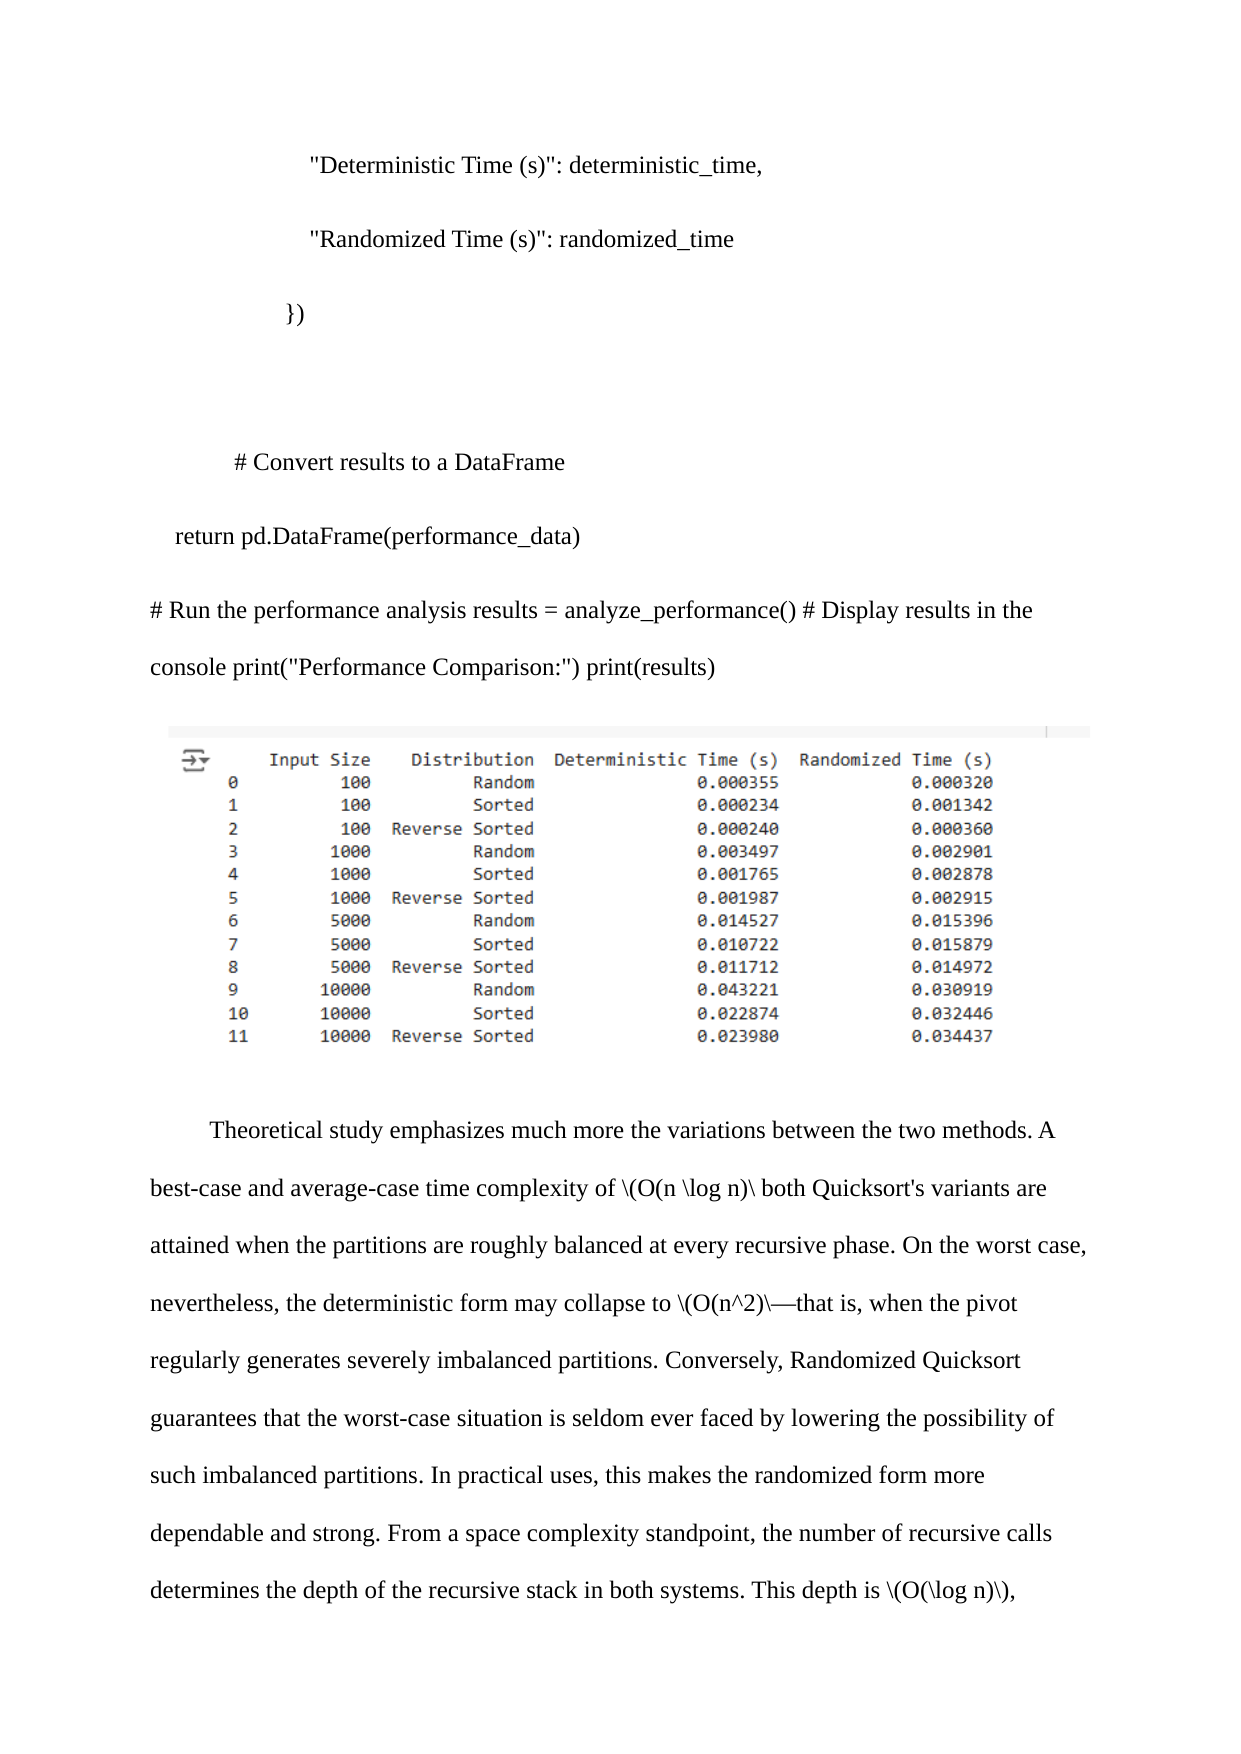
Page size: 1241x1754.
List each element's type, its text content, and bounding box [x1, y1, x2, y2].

text "Deterministic Time (s)": deterministic_time, [150, 150, 1090, 179]
text "Randomized Time (s)": randomized_time [150, 224, 1090, 253]
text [150, 1115, 1090, 1604]
picture [150, 726, 1091, 1070]
text }) [150, 298, 1090, 327]
text # Run the performance analysis results = analyze_performance() # Display results in the console print("Performance Comparison:") print(results) [150, 595, 1090, 681]
text # Convert results to a DataFrame [150, 447, 1090, 475]
text return pd.DataFrame(performance_data) [150, 521, 1090, 549]
